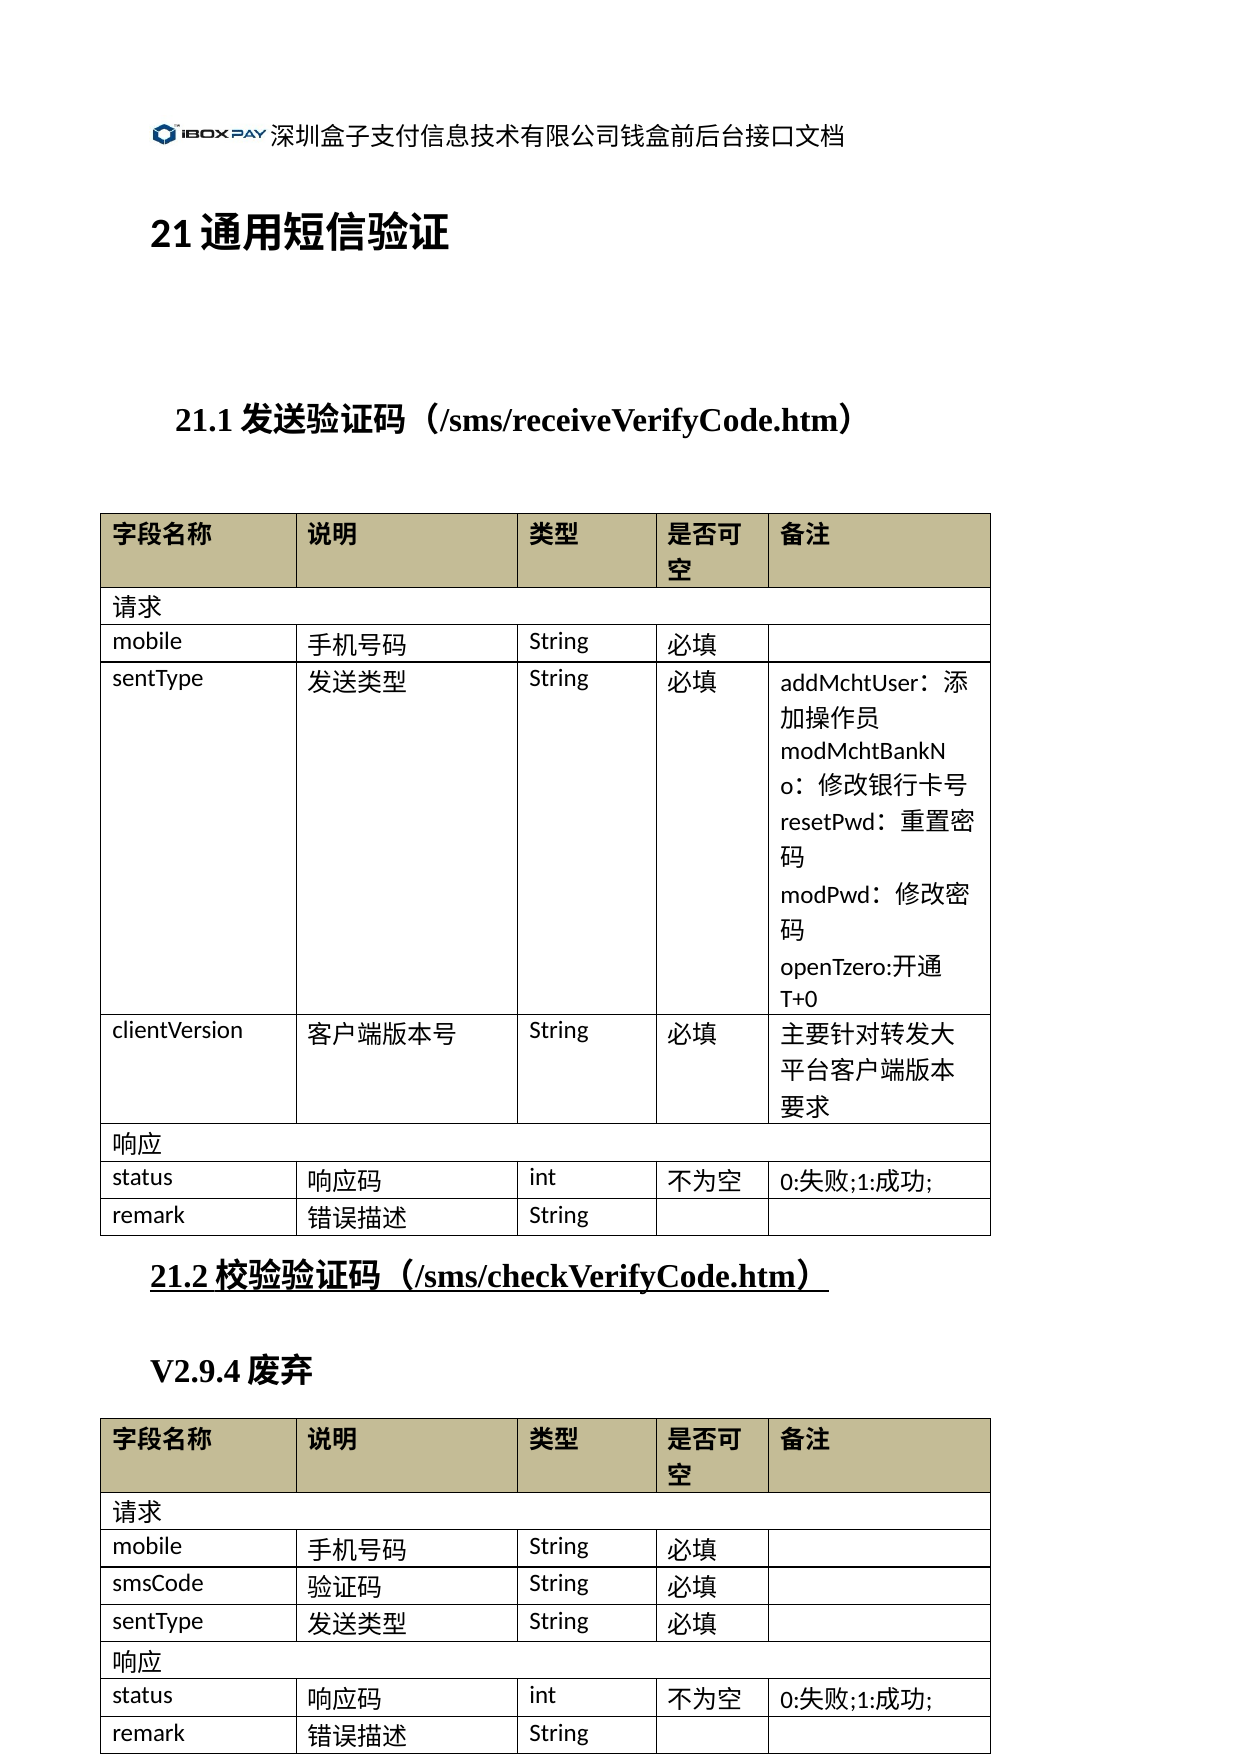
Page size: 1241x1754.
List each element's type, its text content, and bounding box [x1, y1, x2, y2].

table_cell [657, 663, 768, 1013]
subtitle 21.1发送验证码（/sms/receiveVerifyCode.htm） [175, 383, 1128, 451]
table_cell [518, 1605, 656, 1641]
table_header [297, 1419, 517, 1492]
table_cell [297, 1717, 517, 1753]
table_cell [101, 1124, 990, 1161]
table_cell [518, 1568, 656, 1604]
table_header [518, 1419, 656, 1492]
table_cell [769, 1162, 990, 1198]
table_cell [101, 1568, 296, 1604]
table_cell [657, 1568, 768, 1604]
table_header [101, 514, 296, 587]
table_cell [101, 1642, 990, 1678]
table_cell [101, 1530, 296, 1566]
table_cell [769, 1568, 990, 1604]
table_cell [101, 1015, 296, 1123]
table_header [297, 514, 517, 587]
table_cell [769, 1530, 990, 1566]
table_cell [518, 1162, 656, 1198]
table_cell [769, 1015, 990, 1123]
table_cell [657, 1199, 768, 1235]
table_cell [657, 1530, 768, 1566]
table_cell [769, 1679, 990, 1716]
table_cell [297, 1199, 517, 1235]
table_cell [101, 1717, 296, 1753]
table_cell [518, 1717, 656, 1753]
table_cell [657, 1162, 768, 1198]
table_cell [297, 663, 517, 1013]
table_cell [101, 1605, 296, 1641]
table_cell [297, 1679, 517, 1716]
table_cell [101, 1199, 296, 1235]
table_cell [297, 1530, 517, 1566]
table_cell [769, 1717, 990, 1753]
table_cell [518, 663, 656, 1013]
subtitle 21通用短信验证 [150, 196, 1128, 264]
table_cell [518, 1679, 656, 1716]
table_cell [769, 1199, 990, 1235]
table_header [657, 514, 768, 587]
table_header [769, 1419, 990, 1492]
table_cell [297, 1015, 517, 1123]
picture [149, 115, 271, 146]
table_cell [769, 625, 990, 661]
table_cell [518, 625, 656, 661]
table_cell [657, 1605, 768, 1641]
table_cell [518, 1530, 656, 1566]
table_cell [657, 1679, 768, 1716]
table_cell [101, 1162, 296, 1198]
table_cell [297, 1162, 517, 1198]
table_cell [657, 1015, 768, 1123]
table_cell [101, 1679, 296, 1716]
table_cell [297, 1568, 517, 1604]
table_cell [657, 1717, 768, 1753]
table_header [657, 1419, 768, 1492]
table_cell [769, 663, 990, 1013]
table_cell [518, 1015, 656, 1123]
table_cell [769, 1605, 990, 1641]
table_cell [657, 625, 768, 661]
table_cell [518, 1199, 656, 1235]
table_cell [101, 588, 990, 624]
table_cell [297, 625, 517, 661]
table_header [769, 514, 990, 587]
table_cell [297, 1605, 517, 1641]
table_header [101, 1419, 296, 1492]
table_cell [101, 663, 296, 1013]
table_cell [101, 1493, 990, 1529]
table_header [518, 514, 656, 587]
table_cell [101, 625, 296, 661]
text 21.2校验验证码（/sms/checkVerifyCode.htm） [150, 1239, 1128, 1307]
text V2.9.4废弃 [150, 1334, 1128, 1402]
